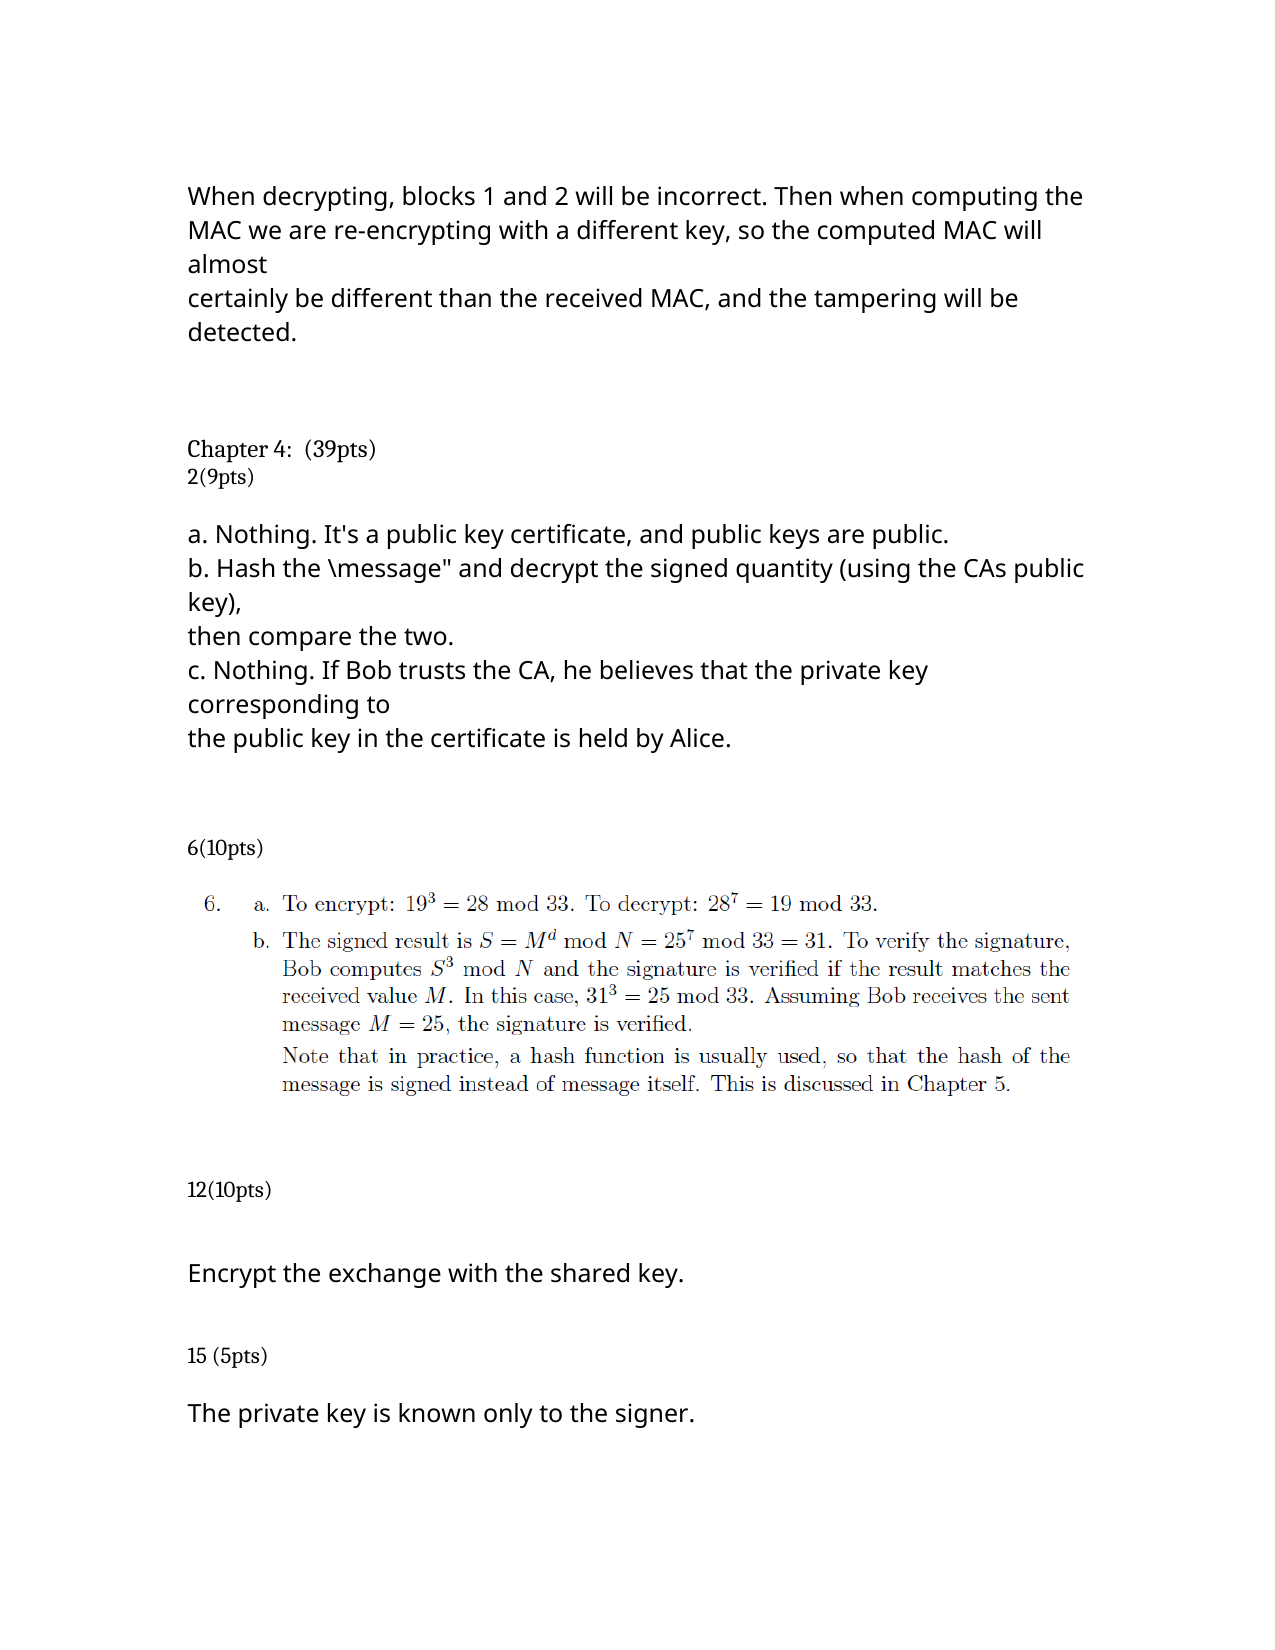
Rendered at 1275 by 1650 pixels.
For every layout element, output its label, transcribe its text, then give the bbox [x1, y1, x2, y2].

text 6(10pts) [187, 834, 1087, 861]
text c. Nothing. If Bob trusts the CA, he believes that the private key corresponding to [187, 653, 1087, 721]
text a. Nothing. It's a public key certificate, and public keys are public. [187, 517, 1087, 551]
text Encrypt the exchange with the shared key. [187, 1256, 1087, 1290]
text When decrypting, blocks 1 and 2 will be incorrect. Then when computing the [187, 179, 1087, 213]
text b. Hash the \message" and decrypt the signed quantity (using the CAs public key), [187, 551, 1087, 619]
text then compare the two. [187, 619, 1087, 653]
text 2(9pts) [187, 464, 1087, 490]
text 12(10pts) [187, 1177, 1087, 1203]
text Chapter 4: (39pts) [187, 435, 1087, 464]
text MAC we are re-encrypting with a different key, so the computed MAC will almost [187, 213, 1087, 281]
text 15 (5pts) [187, 1343, 1087, 1369]
text certainly be different than the received MAC, and the tampering will be detected. [187, 281, 1087, 349]
text the public key in the certificate is held by Alice. [187, 721, 1087, 755]
text The private key is known only to the signer. [187, 1396, 1087, 1430]
